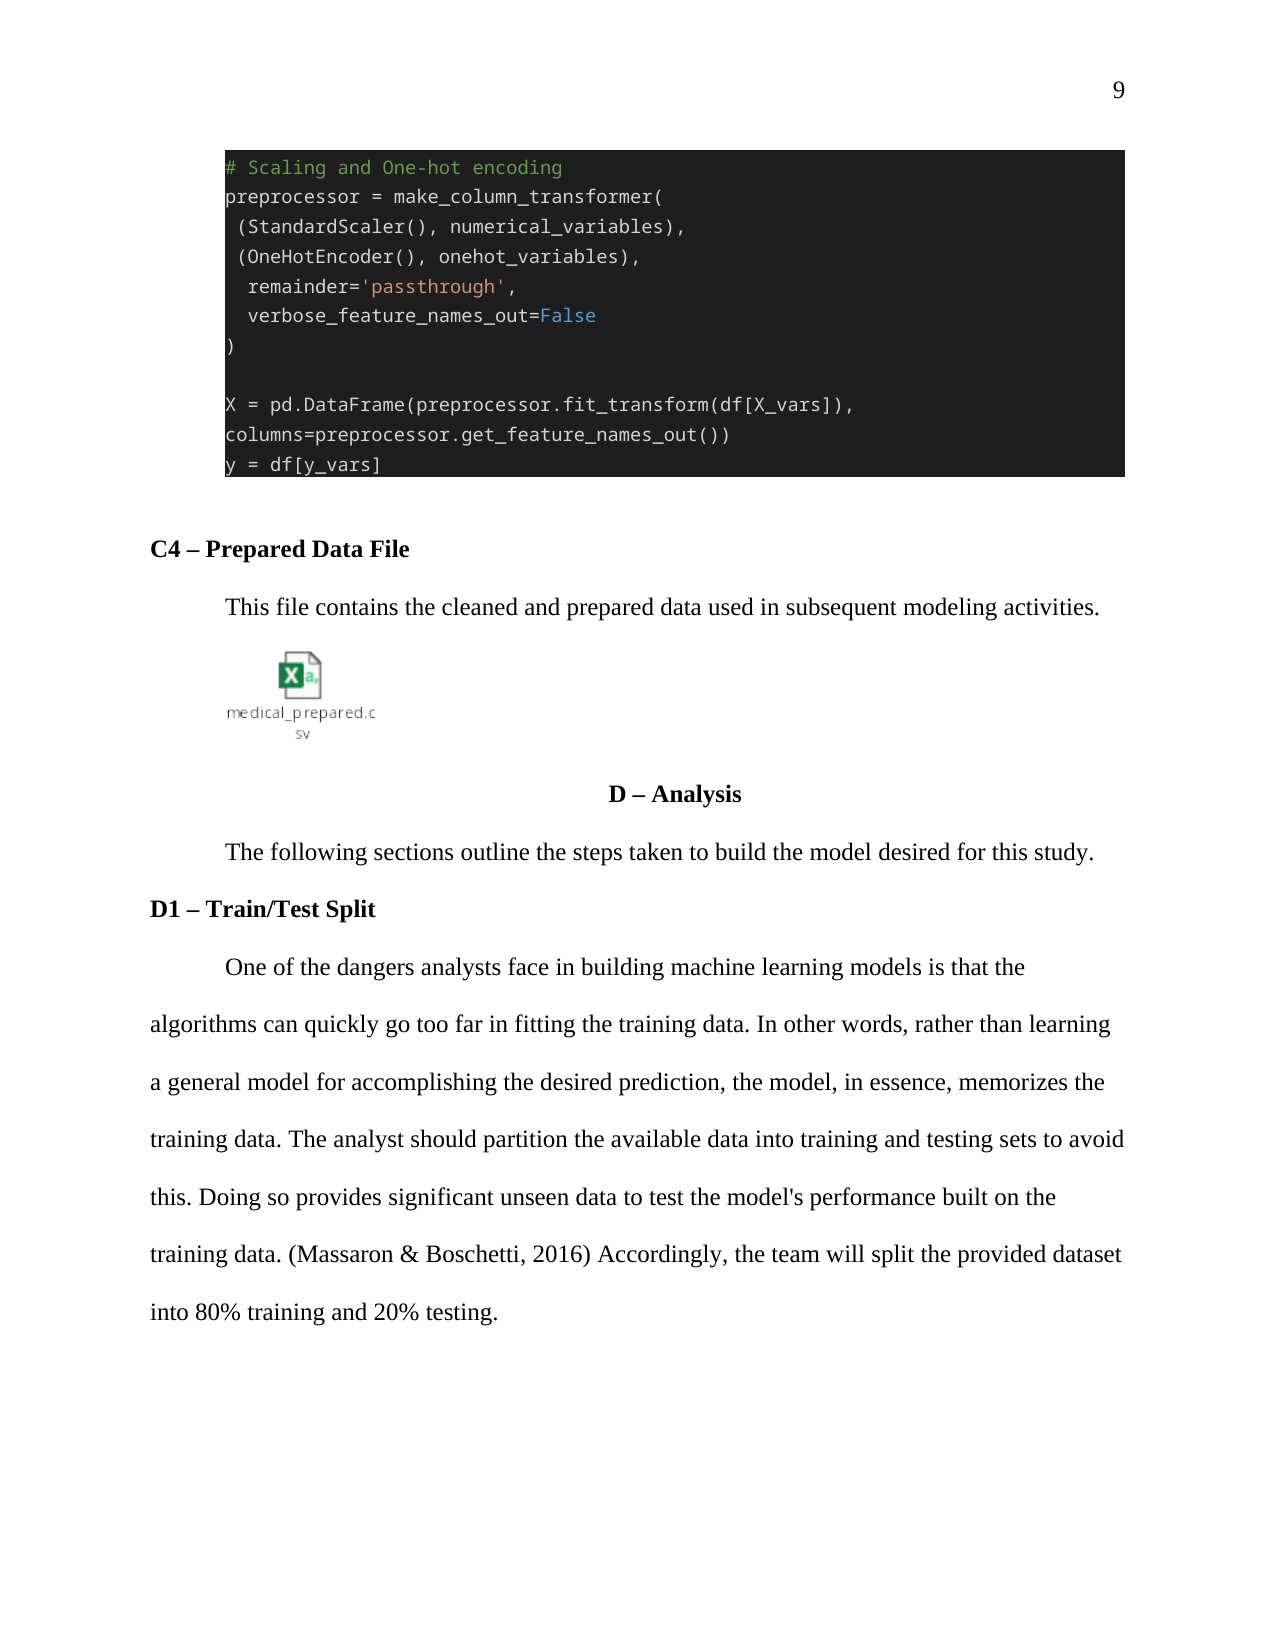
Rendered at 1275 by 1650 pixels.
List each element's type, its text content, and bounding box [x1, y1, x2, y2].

text (StandardScaler(), numerical_variables), [225, 209, 1125, 239]
subtitle D1 – Train/Test Split [150, 894, 1125, 923]
text remainder='passthrough', [225, 269, 1125, 298]
text One of the dangers analysts face in building machine learning models is that the algorithms can quickly go too far in fitting the training data. In other words, rather than learning a general model for accomplishing the desired prediction, the model, in essence, memorizes the training data. The analyst should partition the available data into training and testing sets to avoid this. Doing so provides significant unseen data to test the model's performance built on the training data. Accordingly, the team will split the provided dataset into 80% training and 20% testing. [150, 952, 1125, 1326]
text X = pd.DataFrame(preprocessor.fit_transform(df[X_vars]), columns=preprocessor.get_feature_names_out()) [225, 387, 1125, 447]
subtitle D – Analysis [150, 779, 1125, 808]
text This file contains the cleaned and prepared data used in subsequent modeling activities. [150, 592, 1125, 620]
text # Scaling and One-hot encoding [225, 150, 1125, 180]
text (OneHotEncoder(), onehot_variables), [225, 239, 1125, 269]
text The following sections outline the steps taken to build the model desired for this study. [150, 837, 1125, 866]
text verbose_feature_names_out=False [225, 298, 1125, 328]
subtitle C4 – Prepared Data File [150, 534, 1125, 563]
text y = df[y_vars] [225, 447, 1125, 477]
text preprocessor = make_column_transformer( [225, 180, 1125, 209]
text ) [225, 328, 1125, 358]
